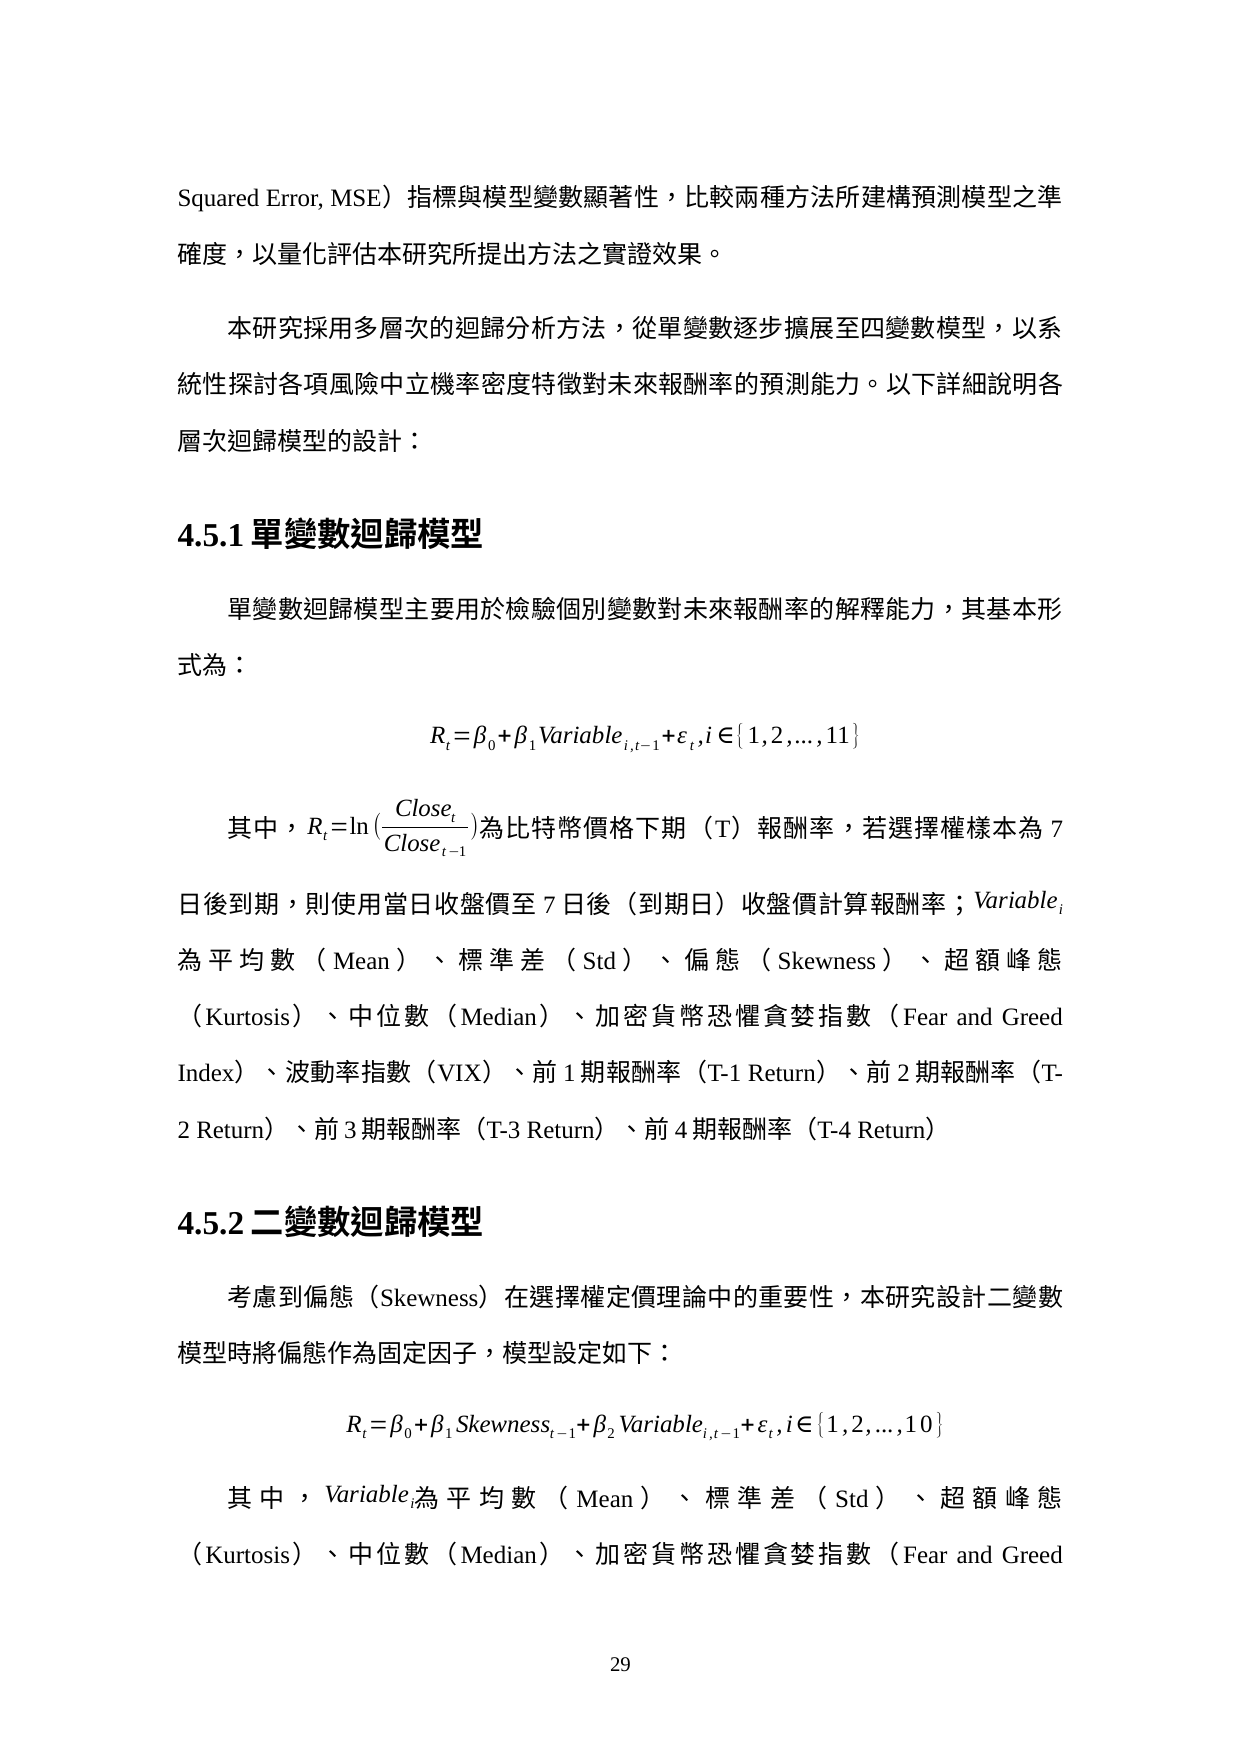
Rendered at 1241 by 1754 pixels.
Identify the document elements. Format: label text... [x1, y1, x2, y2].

text 單變數迴歸模型主要用於檢驗個別變數對未來報酬率的解釋能力，其基本形式為： [177, 588, 1063, 682]
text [177, 1478, 1063, 1572]
subtitle 4.5.2二變數迴歸模型 [177, 1183, 1063, 1258]
text 本研究採用多層次的迴歸分析方法，從單變數逐步擴展至四變數模型，以系統性探討各項風險中立機率密度特徵對未來報酬率的預測能力。以下詳細說明各層次迴歸模型的設計： [177, 308, 1063, 458]
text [177, 177, 1063, 271]
subtitle 4.5.1單變數迴歸模型 [177, 495, 1063, 570]
text 考慮到偏態（Skewness）在選擇權定價理論中的重要性，本研究設計二變數模型時將偏態作為固定因子，模型設定如下： [177, 1277, 1063, 1370]
text 其中，為比特幣價格下期（T）報酬率，若選擇權樣本為7日後到期，則使用當日收盤價至7日後（到期日）收盤價計算報酬率；為平均數（Mean）、標準差（Std）、偏態（Skewness）、超額峰態（Kurtosis）、中位數（Median）、加密貨幣恐懼貪婪指數（Fear and Greed Index）、波動率指數（VIX）、前1期報酬率（T-1 Return）、前2期報酬率（T-2 Return）、前3期報酬率（T-3 Return）、前4期報酬率（T-4 Return） [177, 790, 1063, 1146]
